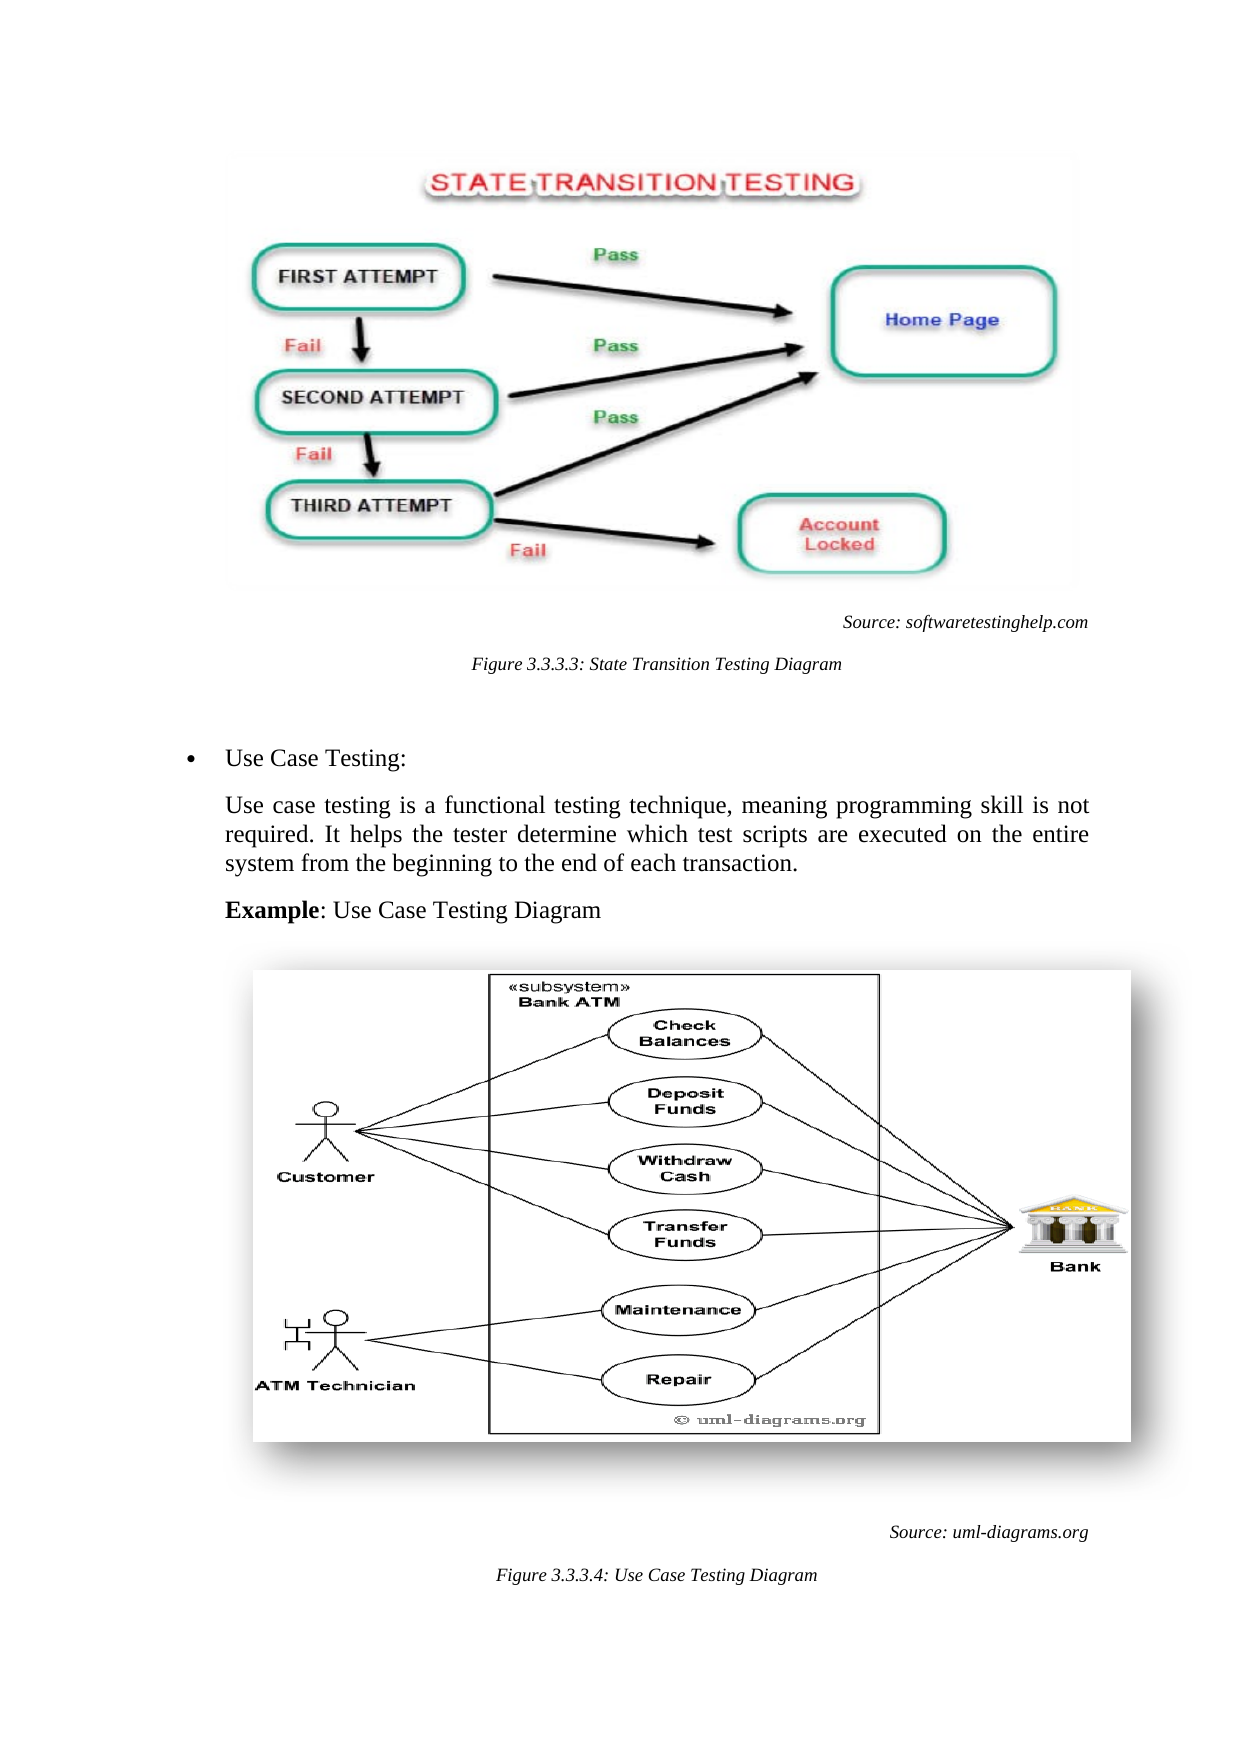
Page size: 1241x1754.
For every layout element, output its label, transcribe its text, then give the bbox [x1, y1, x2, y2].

text Use case testing is a functional testing technique, meaning programming skill is not required. It helps the tester determine which test scripts are executed on the entire system from the beginning to the end of each transaction. [225, 790, 1090, 877]
picture [253, 970, 1131, 1442]
text Example: Use Case Testing Diagram [225, 895, 1090, 924]
text Figure 3.3.3.3: State Transition Testing Diagram [225, 653, 1090, 674]
text Source: softwaretestinghelp.com [225, 611, 1090, 632]
picture [255, 179, 1051, 562]
text Source: uml-diagrams.org [225, 1521, 1090, 1543]
list Use Case Testing: [187, 743, 1090, 772]
text Figure 3.3.3.4: Use Case Testing Diagram [225, 1563, 1090, 1585]
